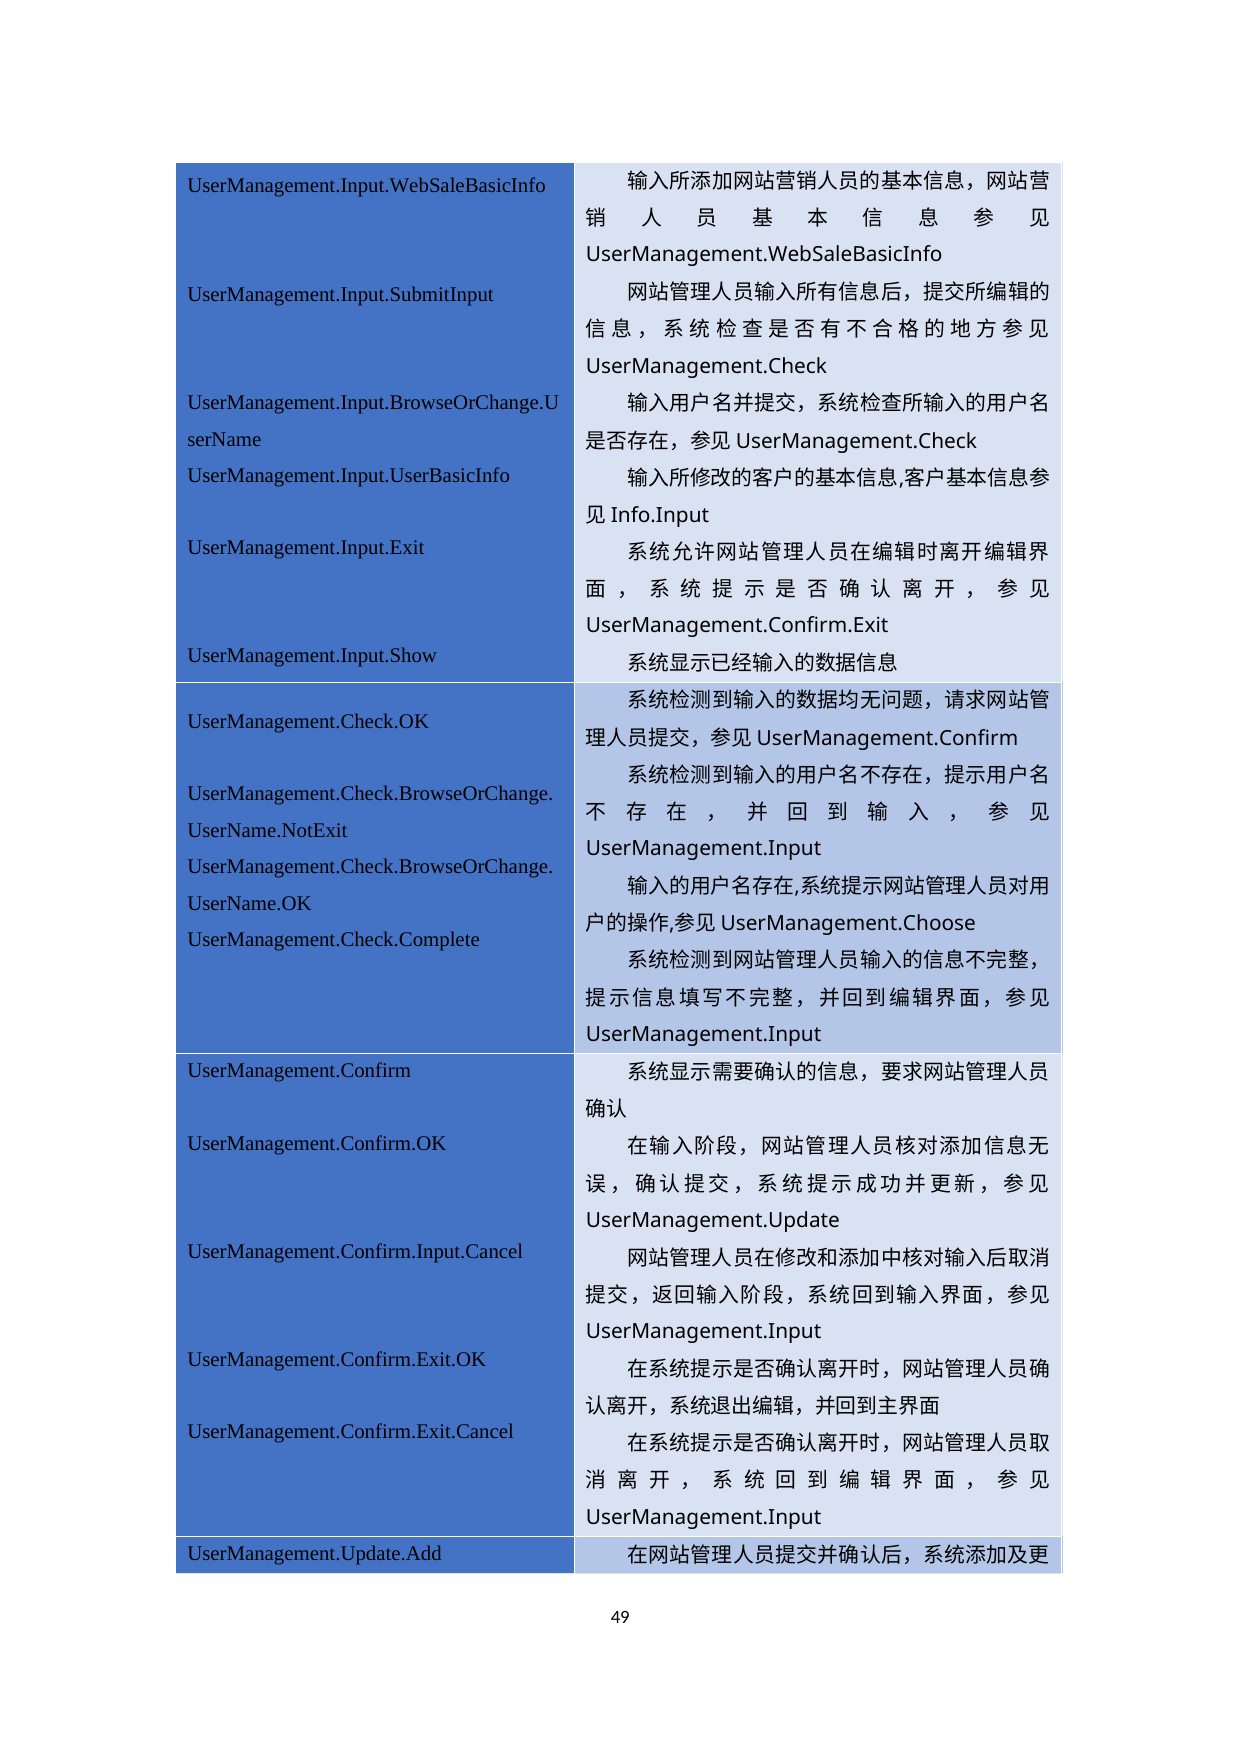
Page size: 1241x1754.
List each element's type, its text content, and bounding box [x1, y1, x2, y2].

table_cell 系统检测到输入的数据均无问题，请求网站管理人员提交，参见UserManagement.Confirm 系统检测到输入的用户名不存在，提示用户名不存在，并回到输入，参见UserManagement.Input 输入的用户名存在,系统提示网站管理人员对用户的操作,参见UserManagement.Choose 系统检测到网站管理人员输入的信息不完整，提示信息填写不完整，并回到编辑界面，参见UserManagement.Input [575, 683, 1061, 1053]
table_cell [575, 163, 1061, 682]
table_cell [176, 163, 574, 682]
table_cell UserManagement.Confirm UserManagement.Confirm.OK UserManagement.Confirm.Input.Cancel UserManagement.Confirm.Exit.OK UserManagement.Confirm.Exit.Cancel [176, 1054, 574, 1536]
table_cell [176, 1537, 574, 1573]
table_cell UserManagement.Check.OK UserManagement.Check.BrowseOrChange.UserName.NotExit UserManagement.Check.BrowseOrChange.UserName.OK UserManagement.Check.Complete [176, 683, 574, 1053]
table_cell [575, 1537, 1061, 1573]
table_cell 系统显示需要确认的信息，要求网站管理人员确认 在输入阶段，网站管理人员核对添加信息无误，确认提交，系统提示成功并更新，参见UserManagement.Update 网站管理人员在修改和添加中核对输入后取消提交，返回输入阶段，系统回到输入界面，参见UserManagement.Input 在系统提示是否确认离开时，网站管理人员确认离开，系统退出编辑，并回到主界面 在系统提示是否确认离开时，网站管理人员取消离开，系统回到编辑界面，参见UserManagement.Input [575, 1054, 1061, 1536]
